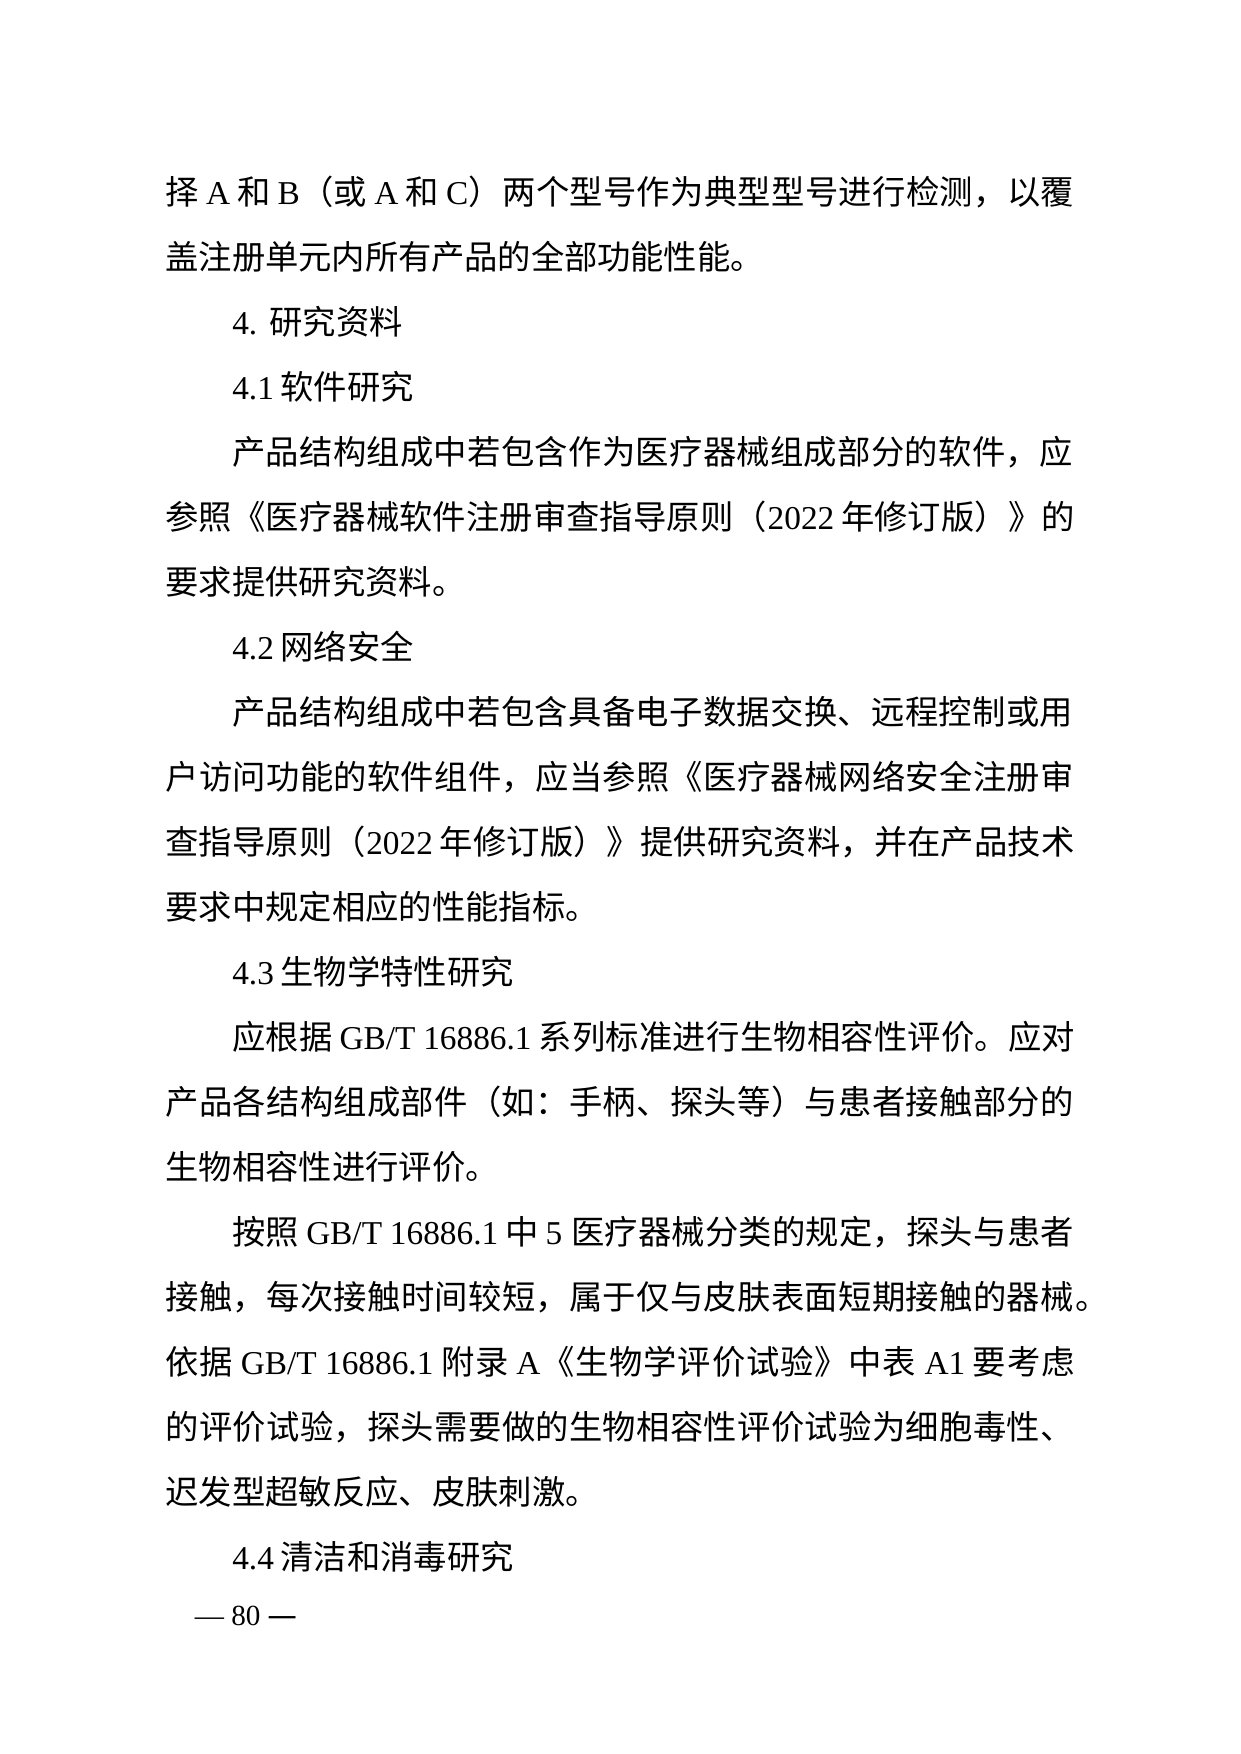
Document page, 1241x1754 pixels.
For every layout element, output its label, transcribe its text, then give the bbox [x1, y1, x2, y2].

text 4.2网络安全 [232, 612, 1075, 677]
text 4.3生物学特性研究 [232, 937, 1075, 1002]
text 4.1软件研究 [232, 352, 1075, 417]
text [165, 157, 1075, 287]
text 产品结构组成中若包含具备电子数据交换、远程控制或用户访问功能的软件组件，应当参照《医疗器械网络安全注册审查指导原则（2022年修订版）》提供研究资料，并在产品技术要求中规定相应的性能指标。 [165, 677, 1075, 937]
text 应根据GB/T 16886.1系列标准进行生物相容性评价。应对产品各结构组成部件（如：手柄、探头等）与患者接触部分的生物相容性进行评价。 [165, 1002, 1075, 1197]
list 研究资料 [232, 287, 1075, 352]
text 按照GB/T 16886.1中5 医疗器械分类的规定，探头与患者接触，每次接触时间较短，属于仅与皮肤表面短期接触的器械。依据GB/T 16886.1附录A《生物学评价试验》中表A1要考虑的评价试验，探头需要做的生物相容性评价试验为细胞毒性、迟发型超敏反应、皮肤刺激。 [165, 1197, 1075, 1522]
text 产品结构组成中若包含作为医疗器械组成部分的软件，应参照《医疗器械软件注册审查指导原则（2022年修订版）》的要求提供研究资料。 [165, 417, 1075, 612]
text 4.4清洁和消毒研究 [232, 1522, 1075, 1587]
